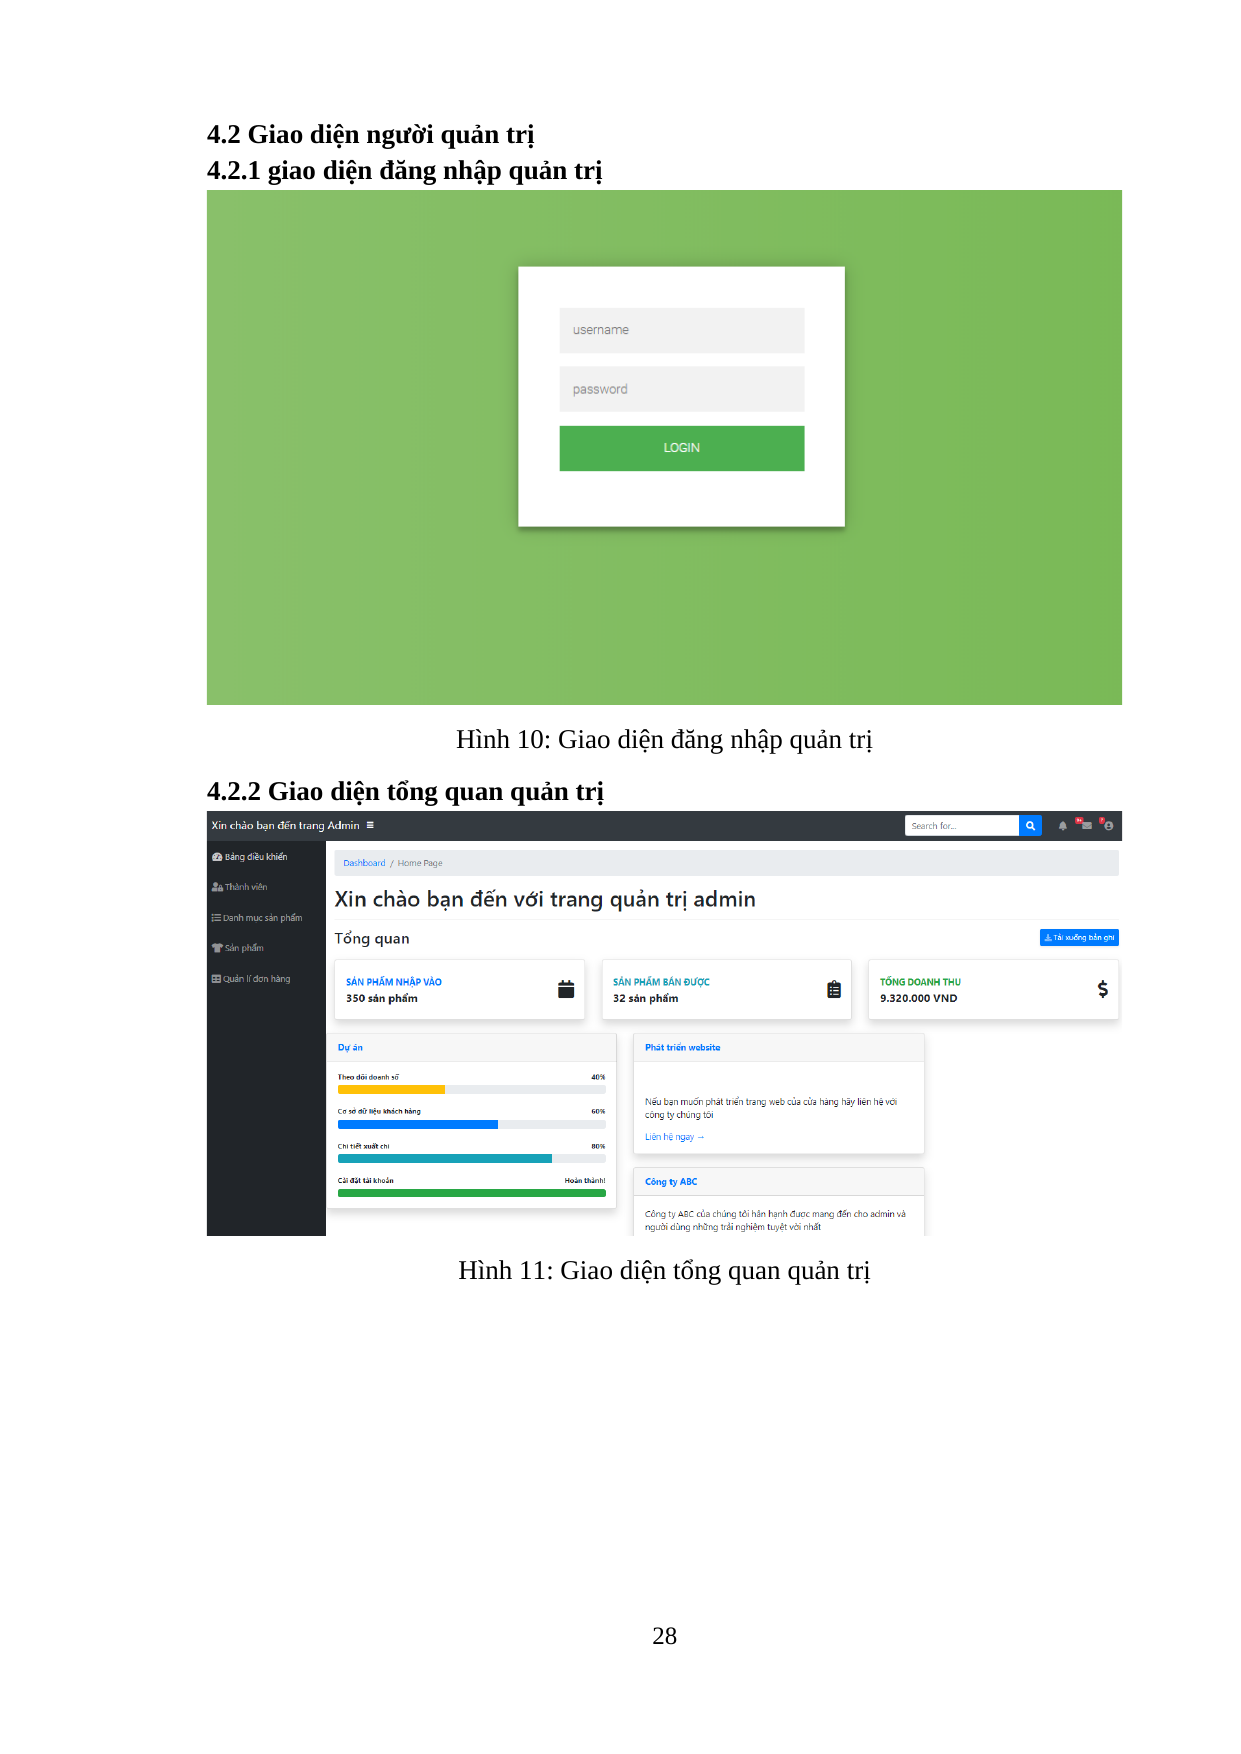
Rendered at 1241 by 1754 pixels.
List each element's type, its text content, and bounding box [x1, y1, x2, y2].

subtitle 4.2.1 giao diện đăng nhập quản trị [207, 154, 1122, 185]
picture [206, 811, 1123, 1236]
picture [206, 190, 1123, 705]
subtitle 4.2.2 Giao diện tổng quan quản trị [207, 775, 1122, 806]
subtitle 4.2 Giao diện người quản trị [207, 118, 1122, 149]
